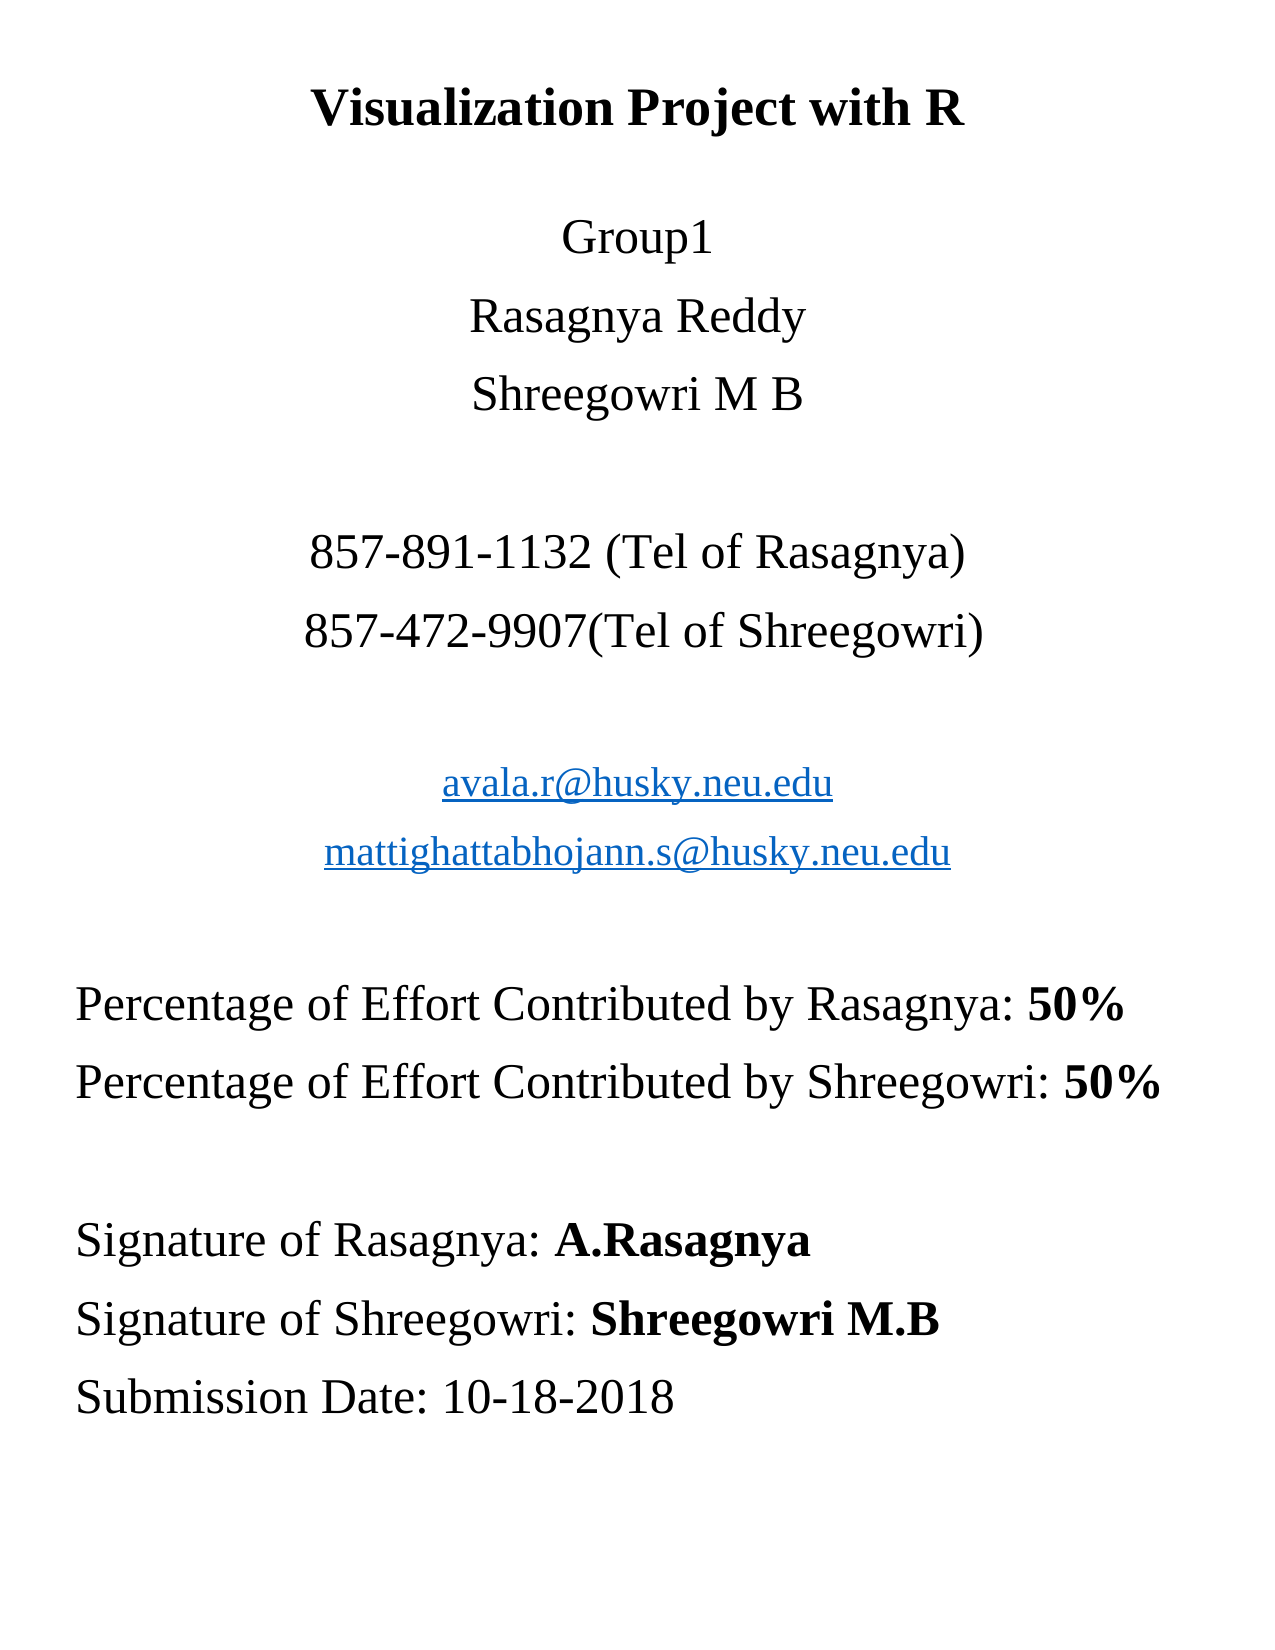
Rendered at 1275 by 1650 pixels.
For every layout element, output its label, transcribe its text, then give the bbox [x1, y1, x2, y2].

text 857-891-1132 (Tel of Rasagnya) [75, 522, 1200, 579]
text mattighattabhojann.s@husky.neu.edu [75, 826, 1200, 874]
text Signature of Rasagnya: A.Rasagnya [75, 1209, 1200, 1267]
text Group1 [75, 207, 1200, 264]
text Rasagnya Reddy [75, 285, 1200, 343]
text Shreegowri M B [75, 364, 1200, 422]
text Signature of Shreegowri: Shreegowri M.B [75, 1288, 1200, 1346]
text 857-472-9907(Tel of Shreegowri) [75, 600, 1200, 658]
text Visualization Project with R [75, 75, 1200, 137]
text Submission Date: 10-18-2018 [75, 1367, 1200, 1424]
text Percentage of Effort Contributed by Shreegowri: 50% [75, 1052, 1200, 1109]
text Percentage of Effort Contributed by Rasagnya: 50% [75, 973, 1200, 1031]
text avala.r@husky.neu.edu [75, 758, 1200, 806]
